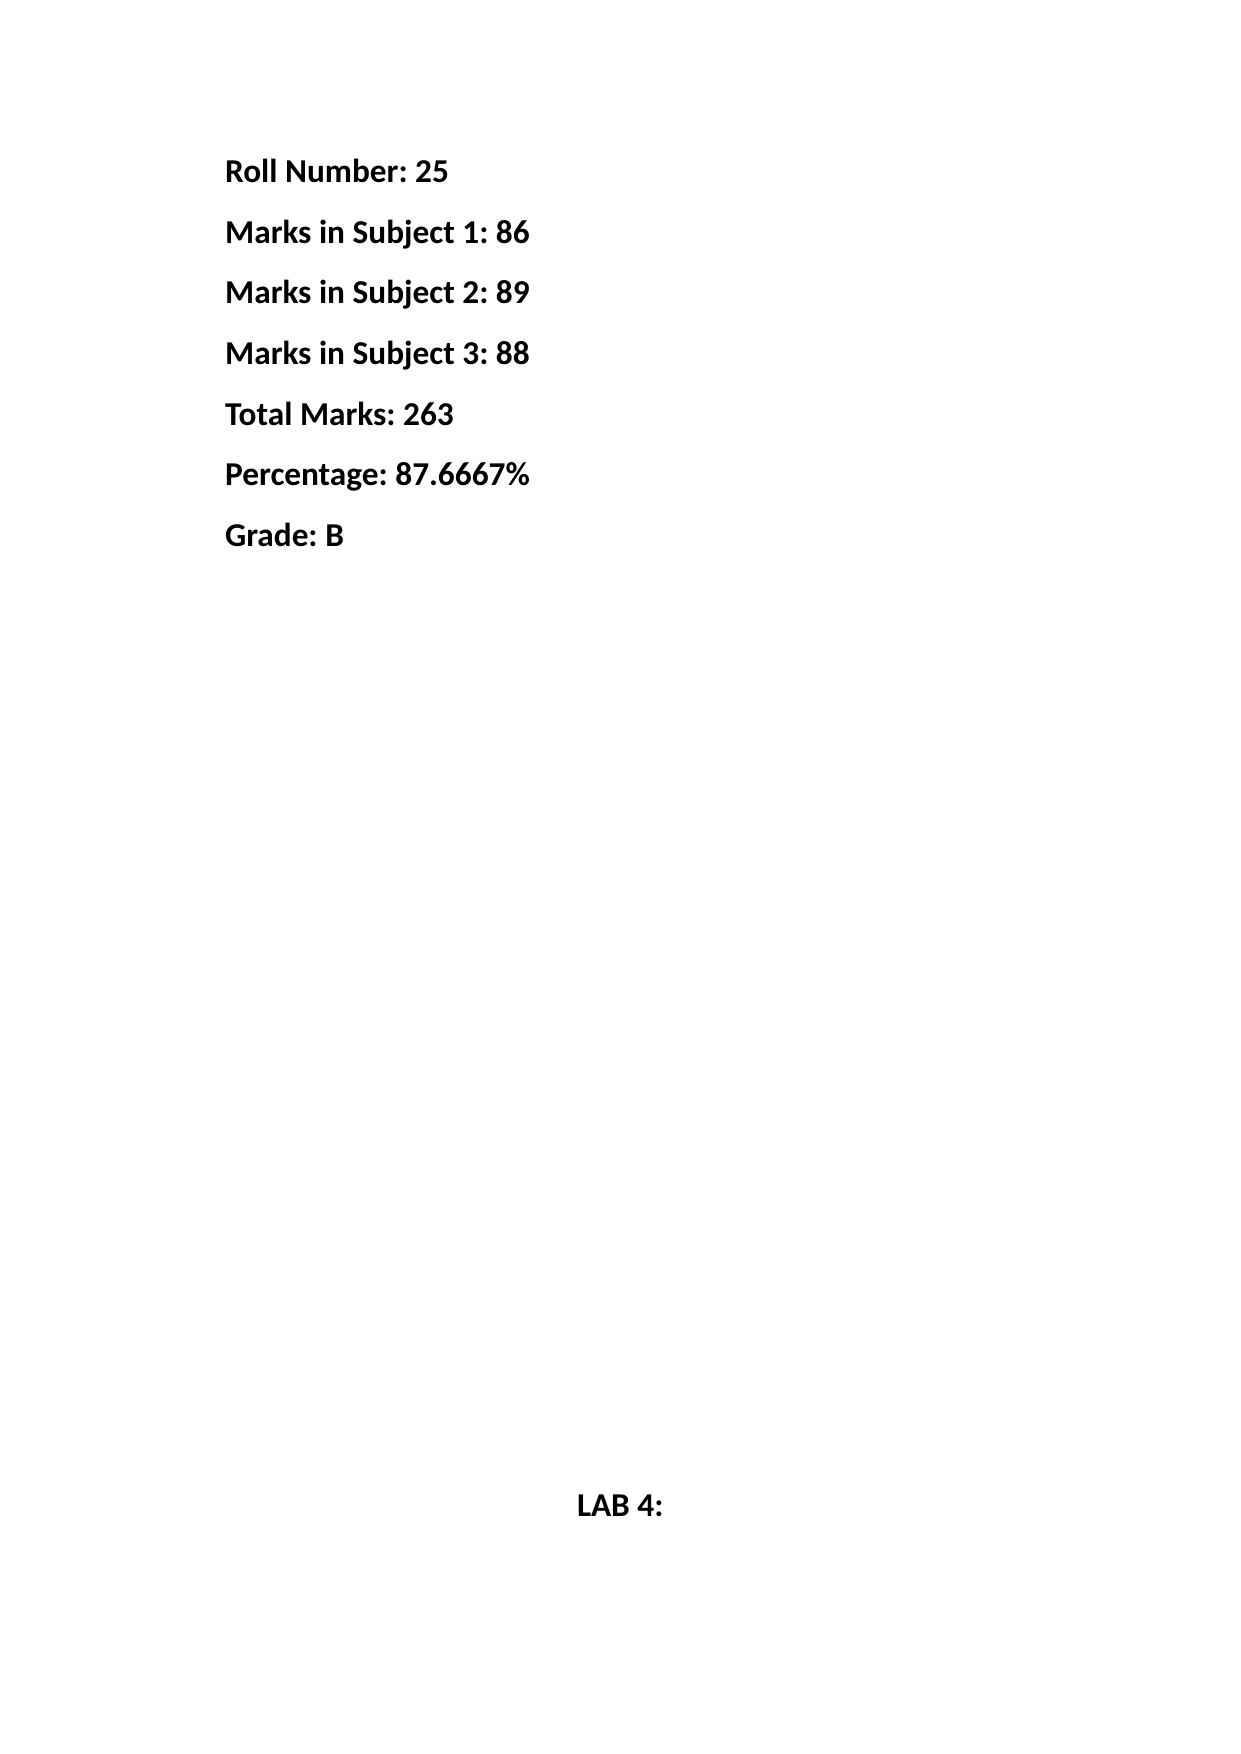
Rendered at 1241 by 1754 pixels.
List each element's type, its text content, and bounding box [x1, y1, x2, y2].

text Roll Number: 25 [150, 150, 1090, 191]
text Percentage: 87.6667% [150, 453, 1090, 494]
text Marks in Subject 1: 86 [150, 211, 1090, 251]
text Marks in Subject 2: 89 [150, 271, 1090, 312]
text Marks in Subject 3: 88 [150, 332, 1090, 373]
text Total Marks: 263 [150, 392, 1090, 433]
text LAB 4: [150, 1484, 1090, 1524]
text Grade: B [150, 514, 1090, 554]
